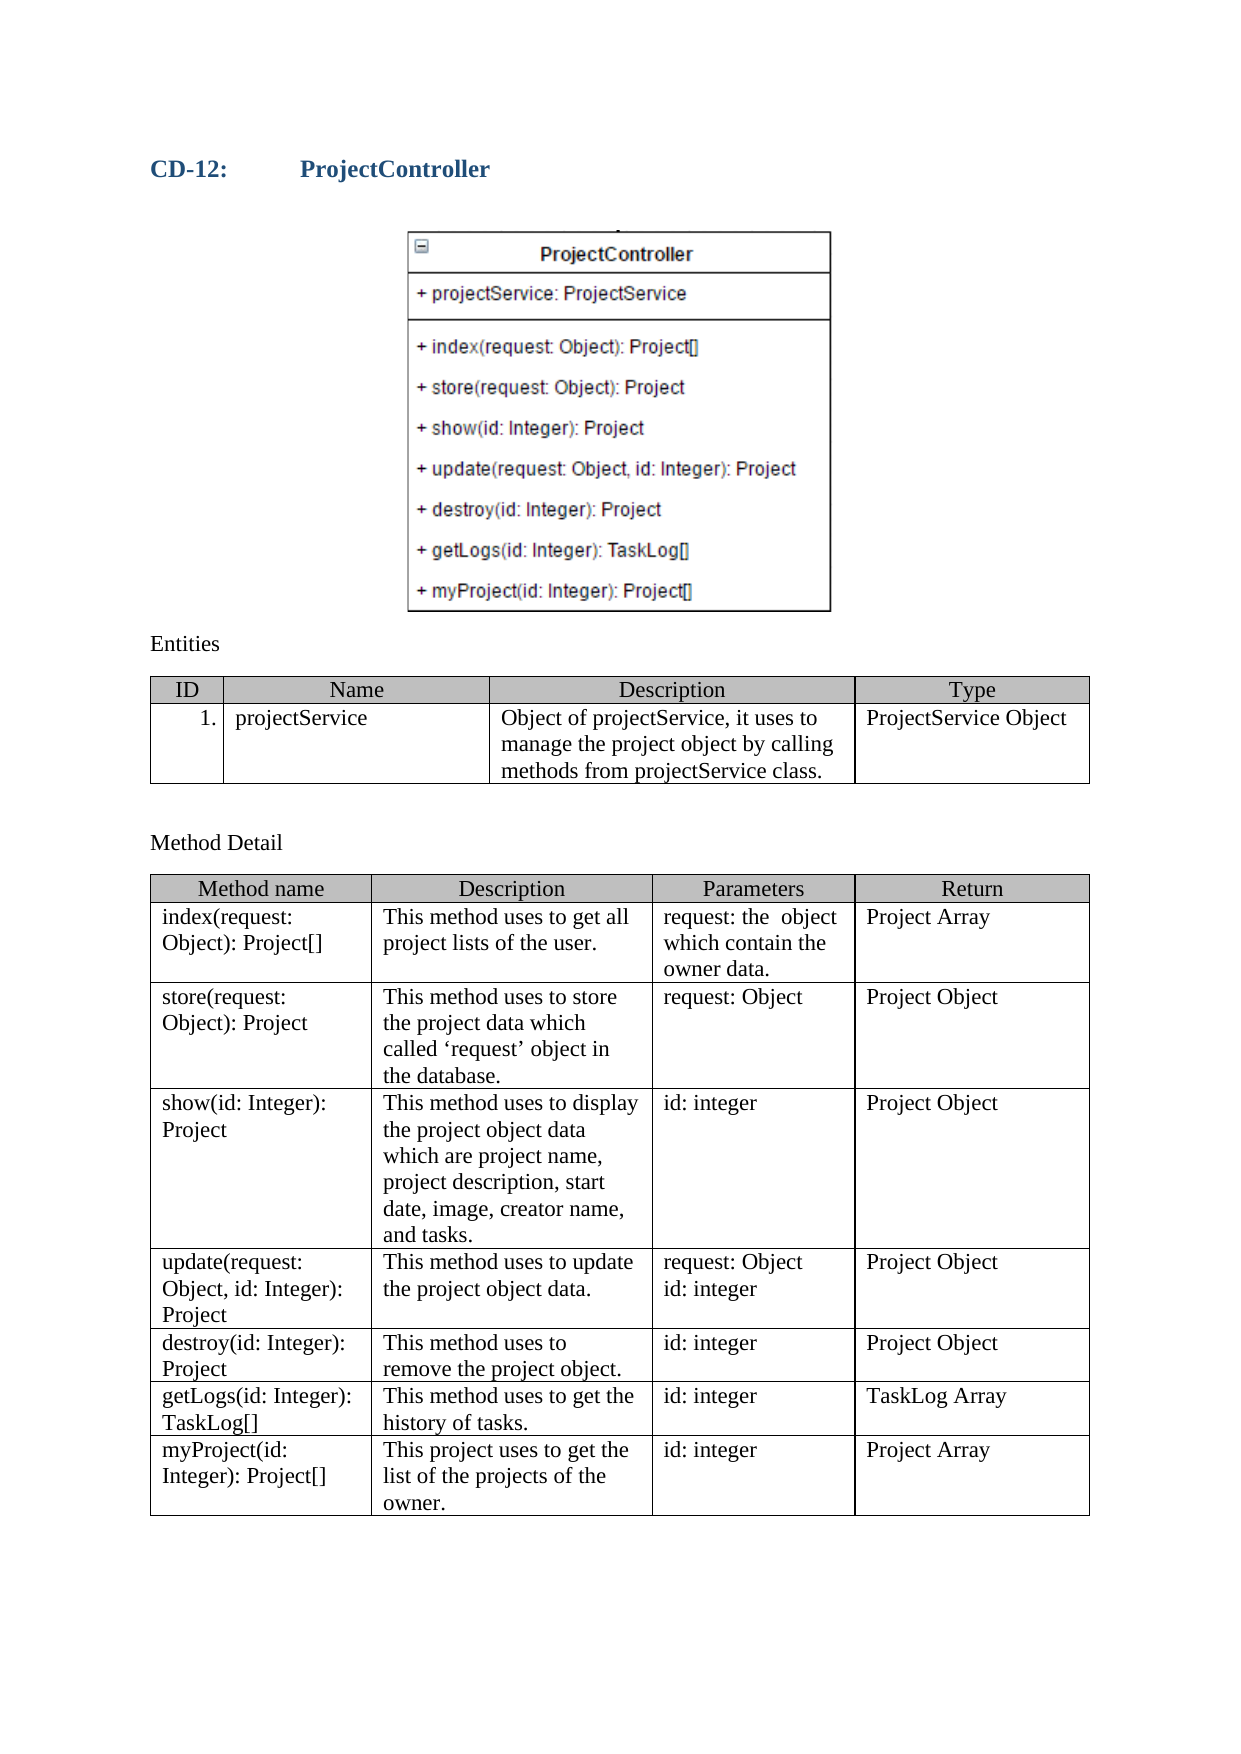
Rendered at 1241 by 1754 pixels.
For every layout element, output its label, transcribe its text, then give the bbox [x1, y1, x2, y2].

table_header Type [856, 677, 1089, 703]
table_cell id: integer [653, 1382, 854, 1435]
table_cell update(request: Object, id: Integer): Project [151, 1249, 371, 1327]
table_cell id: integer [653, 1436, 854, 1515]
table_cell This method uses to remove the project object. [372, 1329, 652, 1381]
table_cell This method uses to get the history of tasks. [372, 1382, 652, 1435]
table_header Return [856, 875, 1089, 902]
table_cell Project Array [856, 1436, 1089, 1515]
table_cell show(id: Integer): Project [151, 1089, 371, 1247]
table_cell This project uses to get the list of the projects of the owner. [372, 1436, 652, 1515]
table_cell Project Object [856, 1249, 1089, 1327]
table_cell Project Array [856, 903, 1089, 982]
table_cell Object of projectService, it uses to manage the project object by calling methods from projectService class. [490, 704, 854, 783]
table_cell request: Object id: integer [653, 1249, 854, 1327]
table_cell index(request: Object): Project[] [151, 903, 371, 982]
table_cell ProjectService Object [856, 704, 1089, 783]
table_header Parameters [653, 875, 854, 902]
table_cell projectService [224, 704, 489, 783]
table_cell id: integer [653, 1329, 854, 1381]
table_cell id: integer [653, 1089, 854, 1247]
table_cell Project Object [856, 1329, 1089, 1381]
table_header Description [372, 875, 652, 902]
table_cell This method uses to update the project object data. [372, 1249, 652, 1327]
table_cell destroy(id: Integer): Project [151, 1329, 371, 1381]
picture [407, 230, 833, 612]
table_cell Project Object [856, 1089, 1089, 1247]
subtitle ProjectController [150, 154, 1090, 183]
table_header Description [490, 677, 854, 703]
text Method Detail [150, 829, 1090, 856]
table_cell request: Object [653, 983, 854, 1088]
table_cell [151, 704, 223, 783]
table_cell Project Object [856, 983, 1089, 1088]
table_cell request: the object which contain the owner data. [653, 903, 854, 982]
table_header Name [224, 677, 489, 703]
table_cell store(request: Object): Project [151, 983, 371, 1088]
table_cell TaskLog Array [856, 1382, 1089, 1435]
table_cell getLogs(id: Integer): TaskLog[] [151, 1382, 371, 1435]
table_cell myProject(id: Integer): Project[] [151, 1436, 371, 1515]
table_cell This method uses to get all project lists of the user. [372, 903, 652, 982]
table_header ID [151, 677, 223, 703]
table_header Method name [151, 875, 371, 902]
table_cell This method uses to store the project data which called ‘request’ object in the database. [372, 983, 652, 1088]
text Entities [150, 630, 1090, 657]
table_cell This method uses to display the project object data which are project name, project description, start date, image, creator name, and tasks. [372, 1089, 652, 1247]
